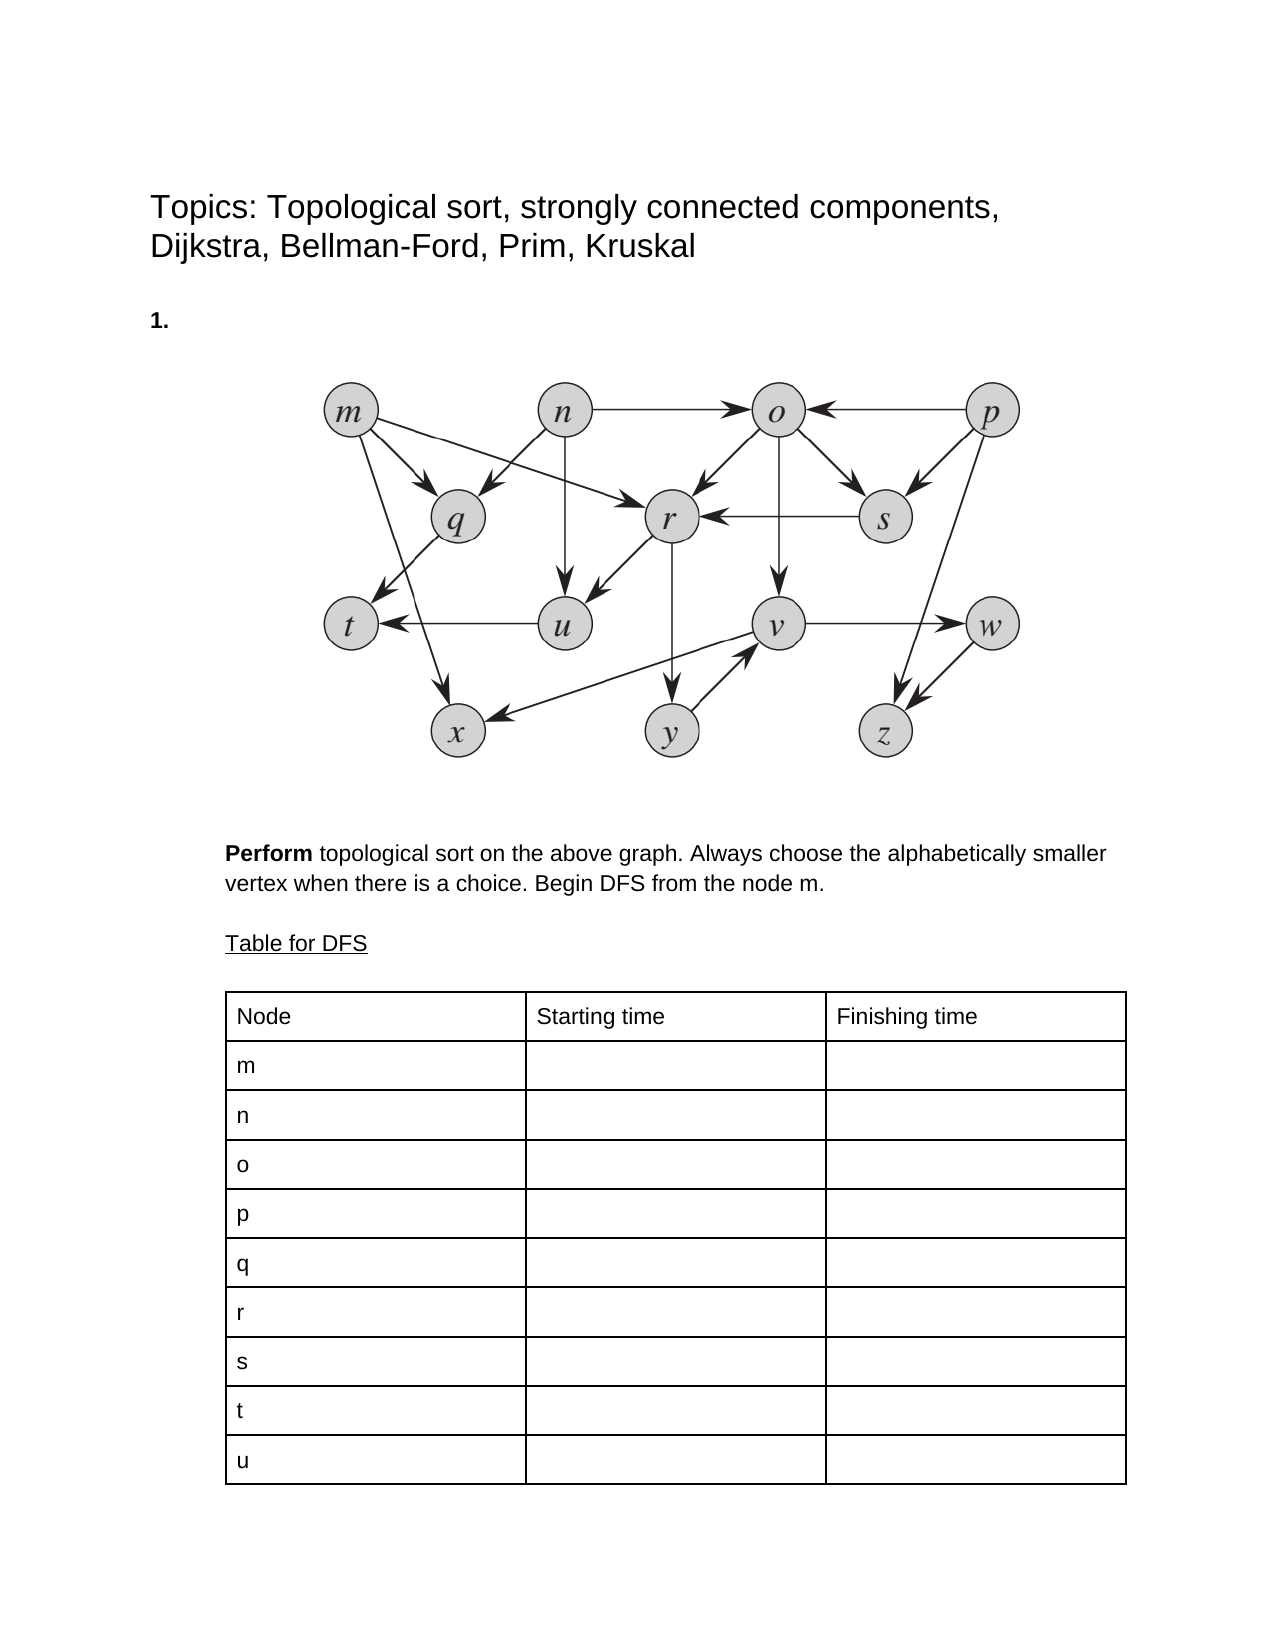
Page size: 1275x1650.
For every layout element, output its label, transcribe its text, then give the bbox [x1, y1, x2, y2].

text 1. [150, 307, 1125, 333]
table_cell [527, 1387, 825, 1434]
table_cell [827, 1338, 1125, 1385]
table_cell s [227, 1338, 525, 1385]
table_cell m [227, 1042, 525, 1089]
table_cell [827, 1190, 1125, 1237]
table_cell r [227, 1288, 525, 1336]
table_cell [827, 1042, 1125, 1089]
table_cell [827, 1141, 1125, 1188]
table_cell [827, 1288, 1125, 1336]
table_cell [527, 1042, 825, 1089]
table_cell n [227, 1091, 525, 1138]
table_header Node [227, 993, 525, 1040]
table_cell [827, 1436, 1125, 1483]
table_cell u [227, 1436, 525, 1483]
table_header Finishing time [827, 993, 1125, 1040]
table_cell o [227, 1141, 525, 1188]
table_cell [527, 1338, 825, 1385]
table_cell [527, 1436, 825, 1483]
table_cell p [227, 1190, 525, 1237]
table_cell [527, 1091, 825, 1138]
text Perform topological sort on the above graph. Always choose the alphabetically smaller vertex when there is a choice. Begin DFS from the node m. [225, 839, 1125, 896]
table_cell [827, 1239, 1125, 1286]
picture [225, 337, 1079, 836]
table_cell t [227, 1387, 525, 1434]
table_cell q [227, 1239, 525, 1286]
table_cell [527, 1141, 825, 1188]
table_cell [527, 1190, 825, 1237]
subtitle Topics: Topological sort, strongly connected components, Dijkstra, Bellman-Ford, Prim, Kruskal [150, 187, 1125, 264]
text Table for DFS [225, 930, 1125, 957]
table_cell [527, 1239, 825, 1286]
table_cell [827, 1387, 1125, 1434]
table_cell [827, 1091, 1125, 1138]
table_header Starting time [527, 993, 825, 1040]
table_cell [527, 1288, 825, 1336]
